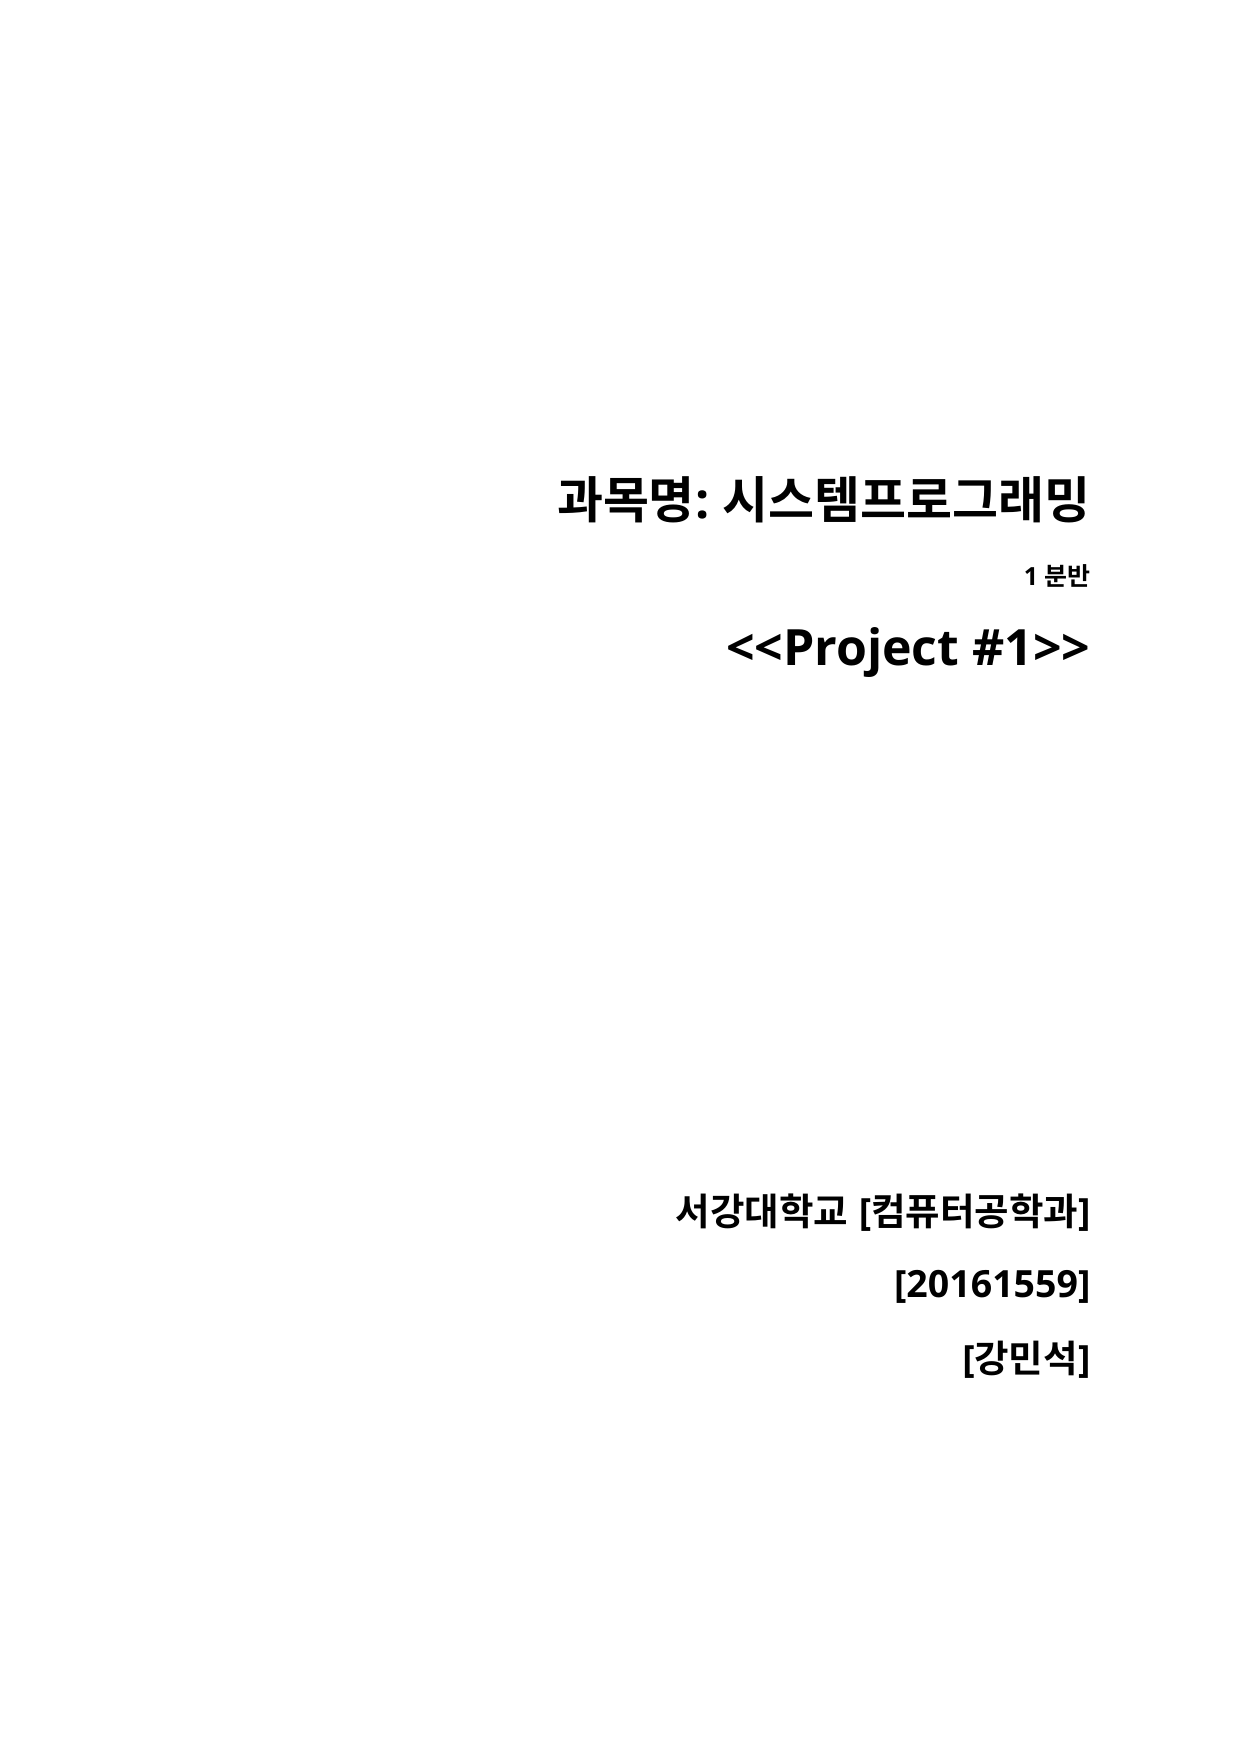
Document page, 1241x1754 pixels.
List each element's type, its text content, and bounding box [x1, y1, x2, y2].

text [강민석] [150, 1329, 1090, 1383]
text 서강대학교 [컴퓨터공학과] [150, 1182, 1090, 1236]
text [20161559] [150, 1257, 1090, 1308]
text 1 분반 [150, 556, 1090, 592]
text <<Project #1>> [150, 612, 1090, 680]
text 과목명: 시스템프로그래밍 [150, 461, 1090, 534]
